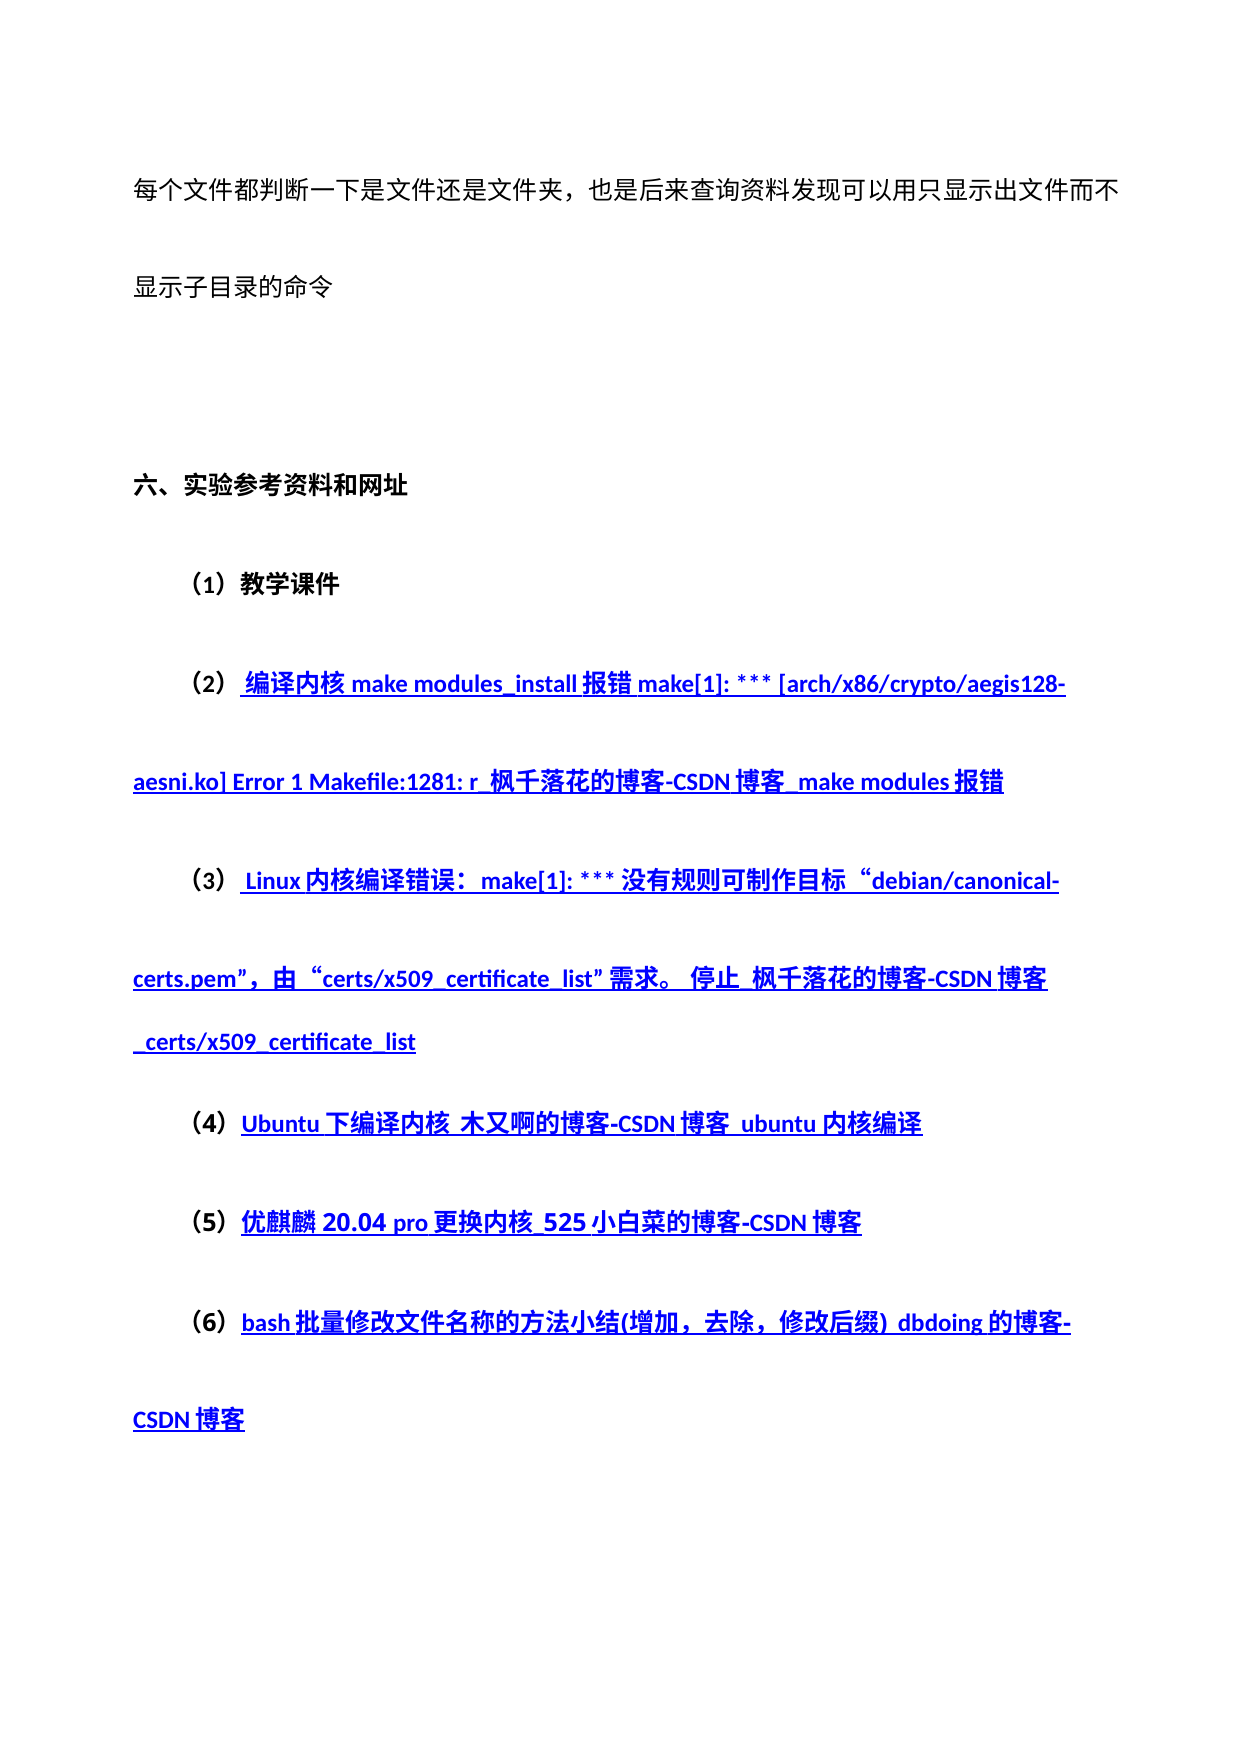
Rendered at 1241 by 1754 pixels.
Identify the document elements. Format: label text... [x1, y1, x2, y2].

text 六、实验参考资料和网址 [133, 451, 1122, 516]
text （6）bash批量修改文件名称的方法小结(增加，去除，修改后缀)_dbdoing的博客-CSDN博客 [133, 1288, 1122, 1450]
text （5）优麒麟 20.04 pro更换内核_525小白菜的博客-CSDN博客 [133, 1188, 1122, 1253]
text （4）Ubuntu下编译内核_木又啊的博客-CSDN博客_ubuntu 内核编译 [133, 1089, 1122, 1154]
text （3） Linux内核编译错误：make[1]: *** 没有规则可制作目标“debian/canonical-certs.pem”，由“certs/x509_certificate_list” 需求。 停止_枫千落花的博客-CSDN博客_certs/x509_certificate_list [133, 846, 1122, 1058]
text （2） 编译内核 make modules_install报错make[1]: *** [arch/x86/crypto/aegis128-aesni.ko] Error 1 Makefile:1281: r_枫千落花的博客-CSDN博客_make modules报错 [133, 649, 1122, 812]
text （1）教学课件 [133, 550, 1122, 615]
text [133, 156, 1122, 318]
